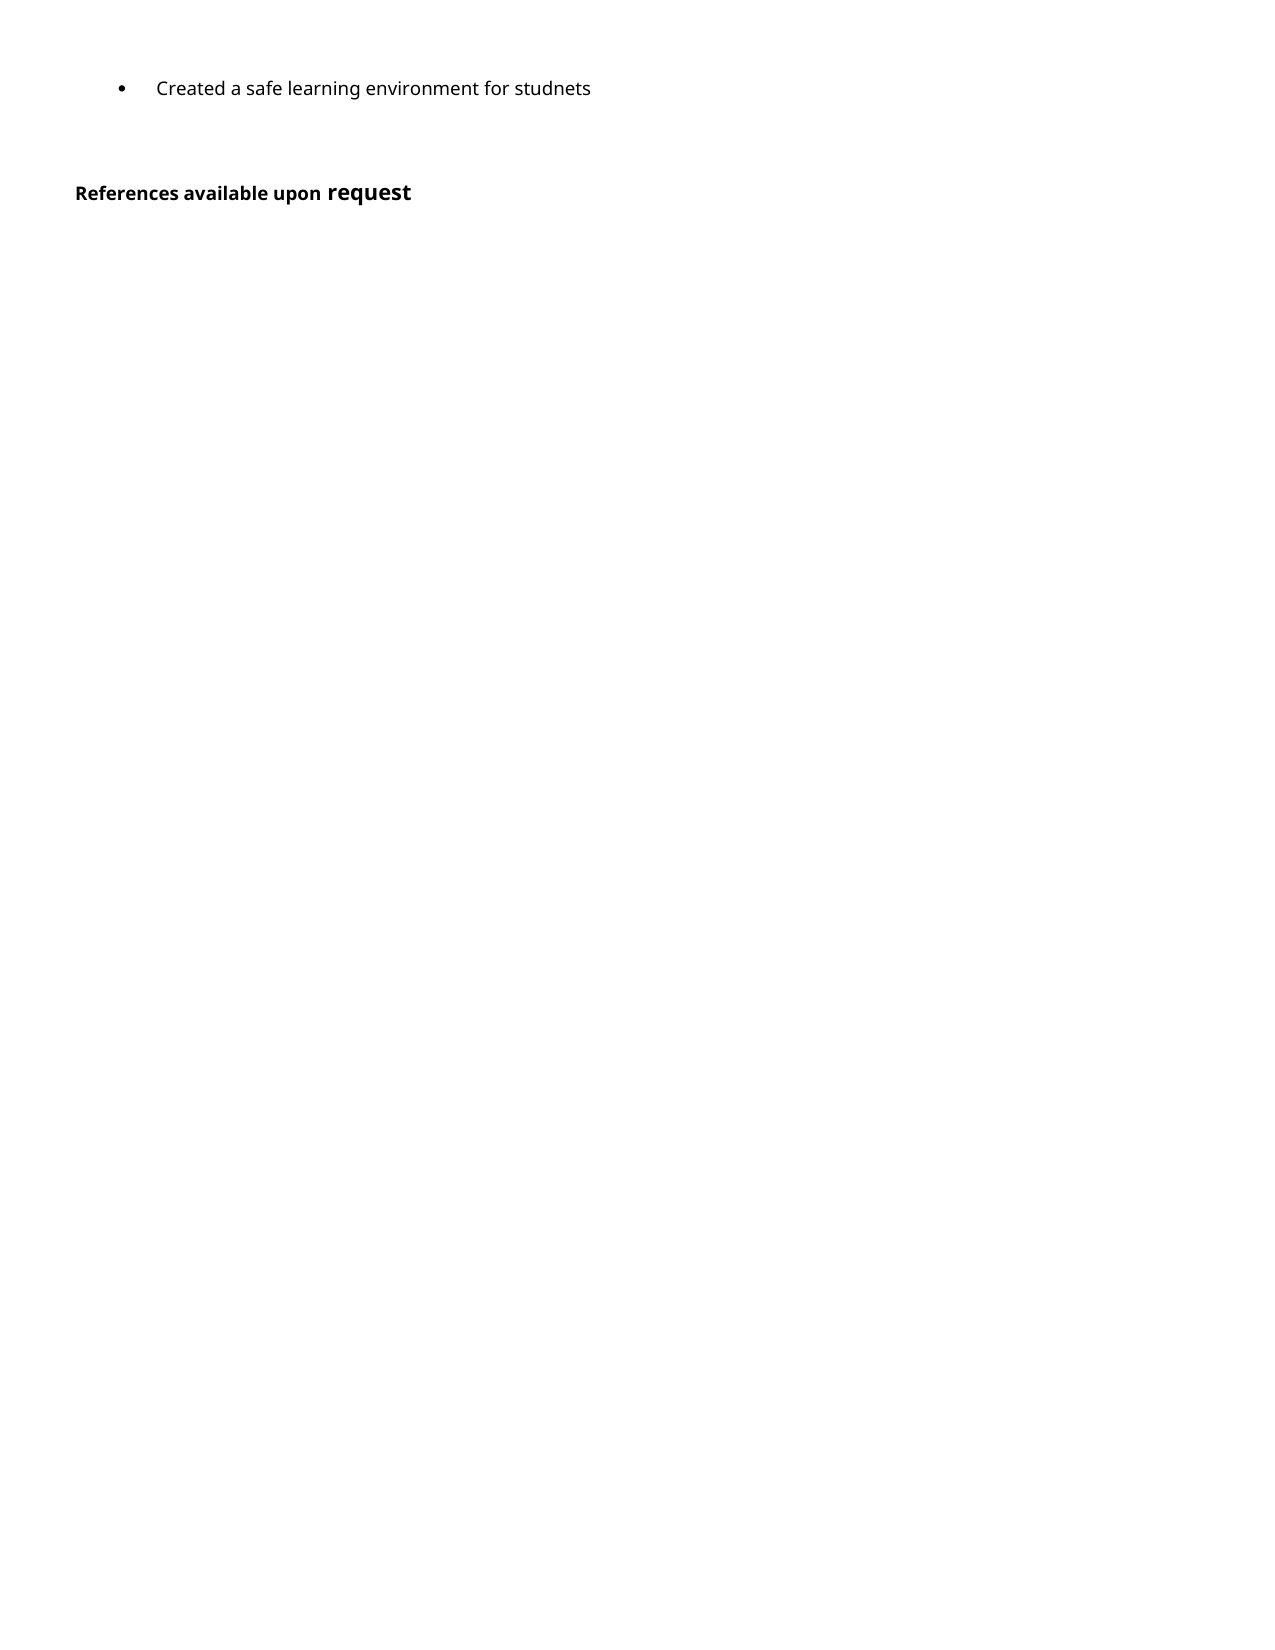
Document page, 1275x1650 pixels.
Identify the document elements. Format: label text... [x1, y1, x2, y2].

list Created a safe learning environment for studnets [119, 75, 1200, 101]
text References available upon request [75, 177, 1200, 207]
